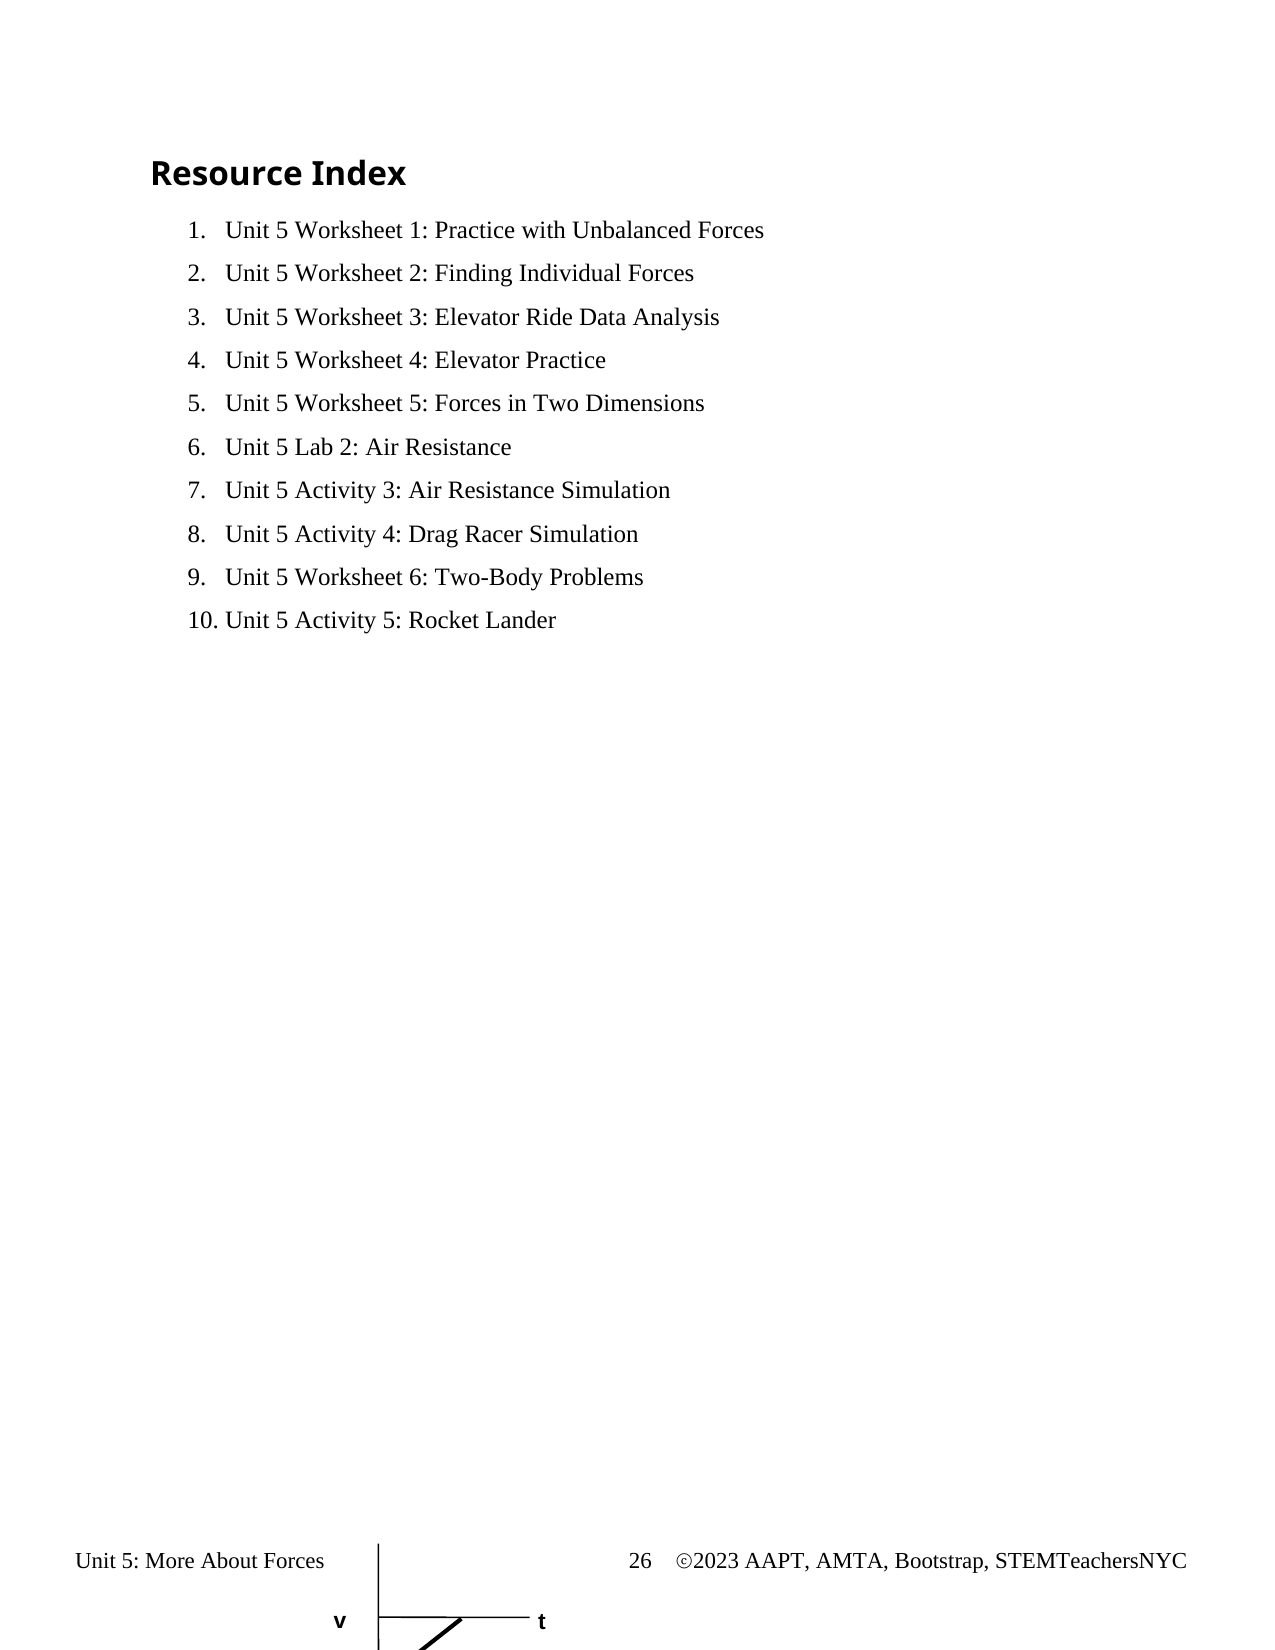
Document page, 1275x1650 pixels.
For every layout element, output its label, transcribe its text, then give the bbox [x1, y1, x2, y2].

list Unit 5 Worksheet 1: Practice with Unbalanced Forces [187, 215, 1125, 243]
list Unit 5 Worksheet 5: Forces in Two Dimensions [187, 388, 1125, 417]
list Unit 5 Worksheet 4: Elevator Practice [187, 345, 1125, 374]
list Unit 5 Lab 2: Air Resistance [187, 432, 1125, 461]
list Unit 5 Worksheet 6: Two-Body Problems [187, 562, 1125, 591]
list Unit 5 Activity 3: Air Resistance Simulation [187, 475, 1125, 504]
list Unit 5 Worksheet 3: Elevator Ride Data Analysis [187, 302, 1125, 330]
subtitle Resource Index [150, 150, 1125, 195]
list Unit 5 Activity 4: Drag Racer Simulation [187, 519, 1125, 547]
list Unit 5 Worksheet 2: Finding Individual Forces [187, 258, 1125, 287]
list Unit 5 Activity 5: Rocket Lander [187, 606, 1125, 634]
